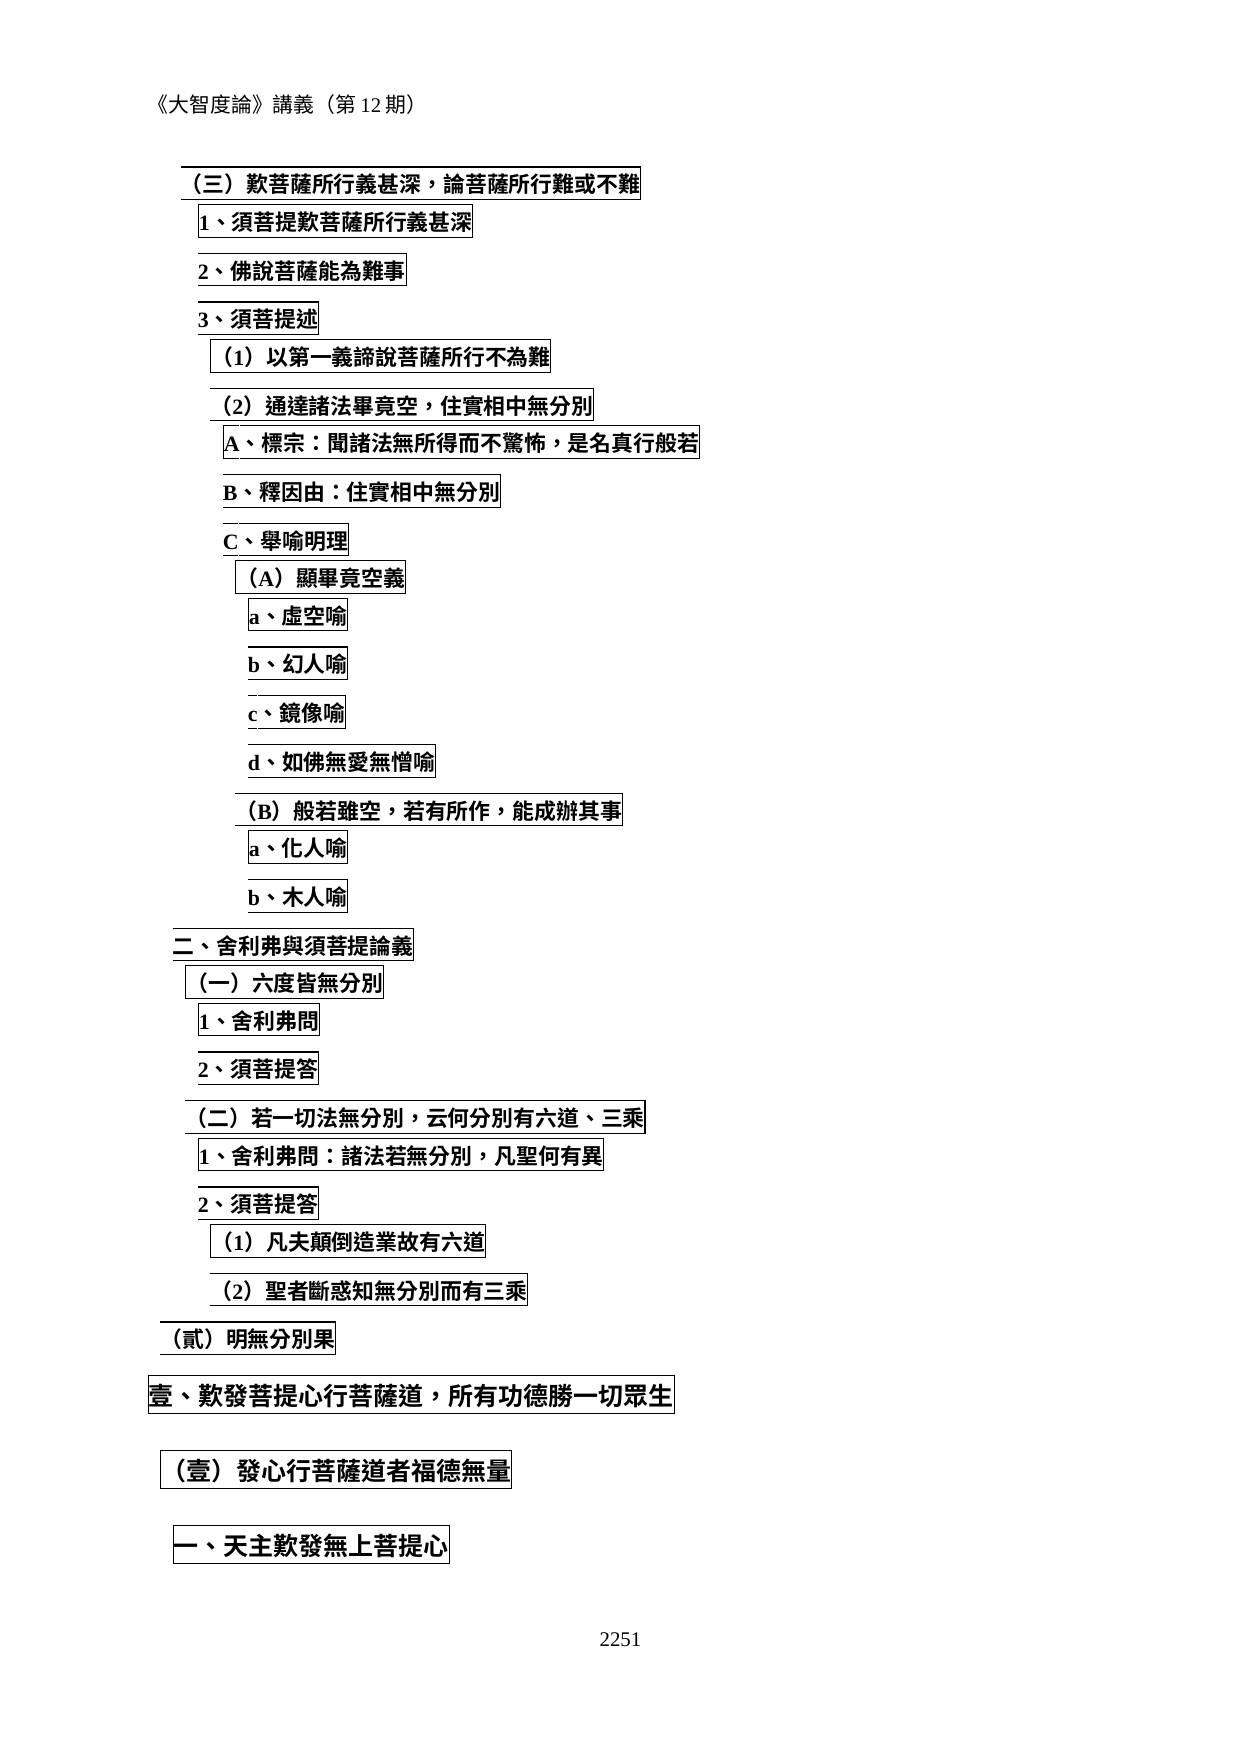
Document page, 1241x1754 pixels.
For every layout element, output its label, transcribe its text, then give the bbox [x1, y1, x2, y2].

text （二）若一切法無分別，云何分別有六道、三乘 [185, 1098, 1092, 1136]
text 1、須菩提歎菩薩所行義甚深 [198, 202, 1092, 239]
text （2）聖者斷惑知無分別而有三乘 [210, 1271, 1092, 1308]
text （三）歎菩薩所行義甚深，論菩薩所行難或不難 [148, 164, 1092, 202]
text a、虛空喻 [248, 596, 1092, 633]
text 2、須菩提答 [198, 1184, 1092, 1222]
text （1）以第一義諦說菩薩所行不為難 [210, 337, 1092, 374]
text C、舉喻明理 [223, 521, 1092, 558]
text A、標宗：聞諸法無所得而不驚怖，是名真行般若 [223, 423, 1092, 461]
text （2）通達諸法畢竟空，住實相中無分別 [210, 386, 1092, 423]
text d、如佛無愛無憎喻 [248, 742, 1092, 779]
text c、鏡像喻 [248, 693, 1092, 731]
text 1、舍利弗問 [198, 1001, 1092, 1038]
text b、木人喻 [248, 877, 1092, 914]
text 1、舍利弗問：諸法若無分別，凡聖何有異 [198, 1136, 1092, 1173]
text 3、須菩提述 [198, 299, 1092, 337]
text 一、天主歎發無上菩提心 [173, 1507, 1092, 1582]
text （壹）發心行菩薩道者福德無量 [160, 1432, 1092, 1507]
text （A）顯畢竟空義 [235, 558, 1092, 596]
text b、幻人喻 [248, 644, 1092, 682]
text B、釋因由：住實相中無分別 [223, 472, 1092, 509]
text 2、須菩提答 [198, 1049, 1092, 1087]
text 壹、歎發菩提心行菩薩道，所有功德勝一切眾生 [148, 1357, 1092, 1432]
text （貳）明無分別果 [160, 1319, 1092, 1357]
text 2、佛說菩薩能為難事 [198, 251, 1092, 288]
text a、化人喻 [248, 828, 1092, 866]
text （B）般若雖空，若有所作，能成辦其事 [235, 791, 1092, 828]
text （一）六度皆無分別 [185, 963, 1092, 1001]
text 二、舍利弗與須菩提論義 [173, 926, 1092, 963]
text （1）凡夫顛倒造業故有六道 [210, 1222, 1092, 1259]
